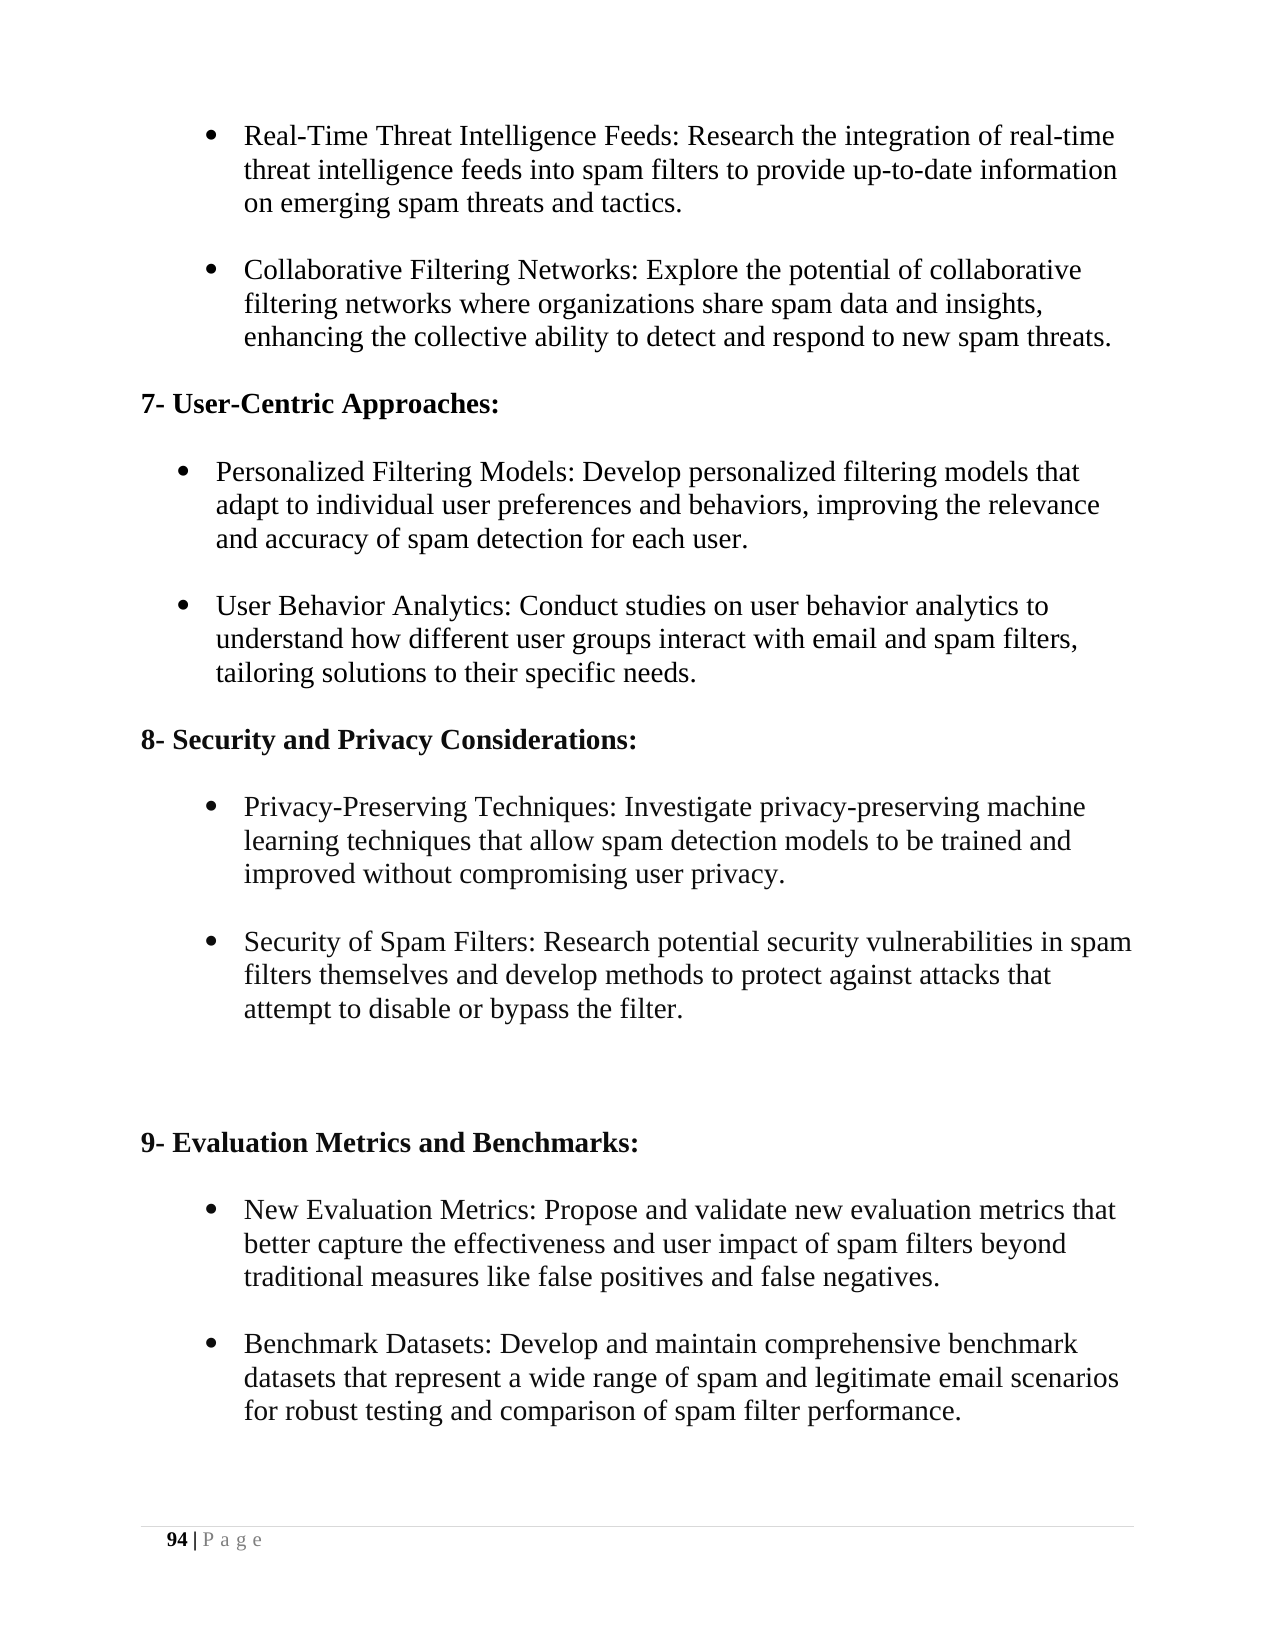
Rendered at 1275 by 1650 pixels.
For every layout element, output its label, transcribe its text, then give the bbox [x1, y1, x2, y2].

list Real-Time Threat Intelligence Feeds: Research the integration of real-time threat intelligence feeds into spam filters to provide up-to-date information on emerging spam threats and tactics. [206, 118, 1134, 219]
list Personalized Filtering Models: Develop personalized filtering models that adapt to individual user preferences and behaviors, improving the relevance and accuracy of spam detection for each user. [178, 454, 1134, 554]
list Security of Spam Filters: Research potential security vulnerabilities in spam filters themselves and develop methods to protect against attacks that attempt to disable or bypass the filter. [206, 924, 1134, 1024]
text 7- User-Centric Approaches: [141, 387, 1134, 420]
list Privacy-Preserving Techniques: Investigate privacy-preserving machine learning techniques that allow spam detection models to be trained and improved without compromising user privacy. [206, 789, 1134, 890]
list Benchmark Datasets: Develop and maintain comprehensive benchmark datasets that represent a wide range of spam and legitimate email scenarios for robust testing and comparison of spam filter performance. [206, 1326, 1134, 1427]
list User Behavior Analytics: Conduct studies on user behavior analytics to understand how different user groups interact with email and spam filters, tailoring solutions to their specific needs. [178, 588, 1134, 689]
list Collaborative Filtering Networks: Explore the potential of collaborative filtering networks where organizations share spam data and insights, enhancing the collective ability to detect and respond to new spam threats. [206, 252, 1134, 353]
text 8- Security and Privacy Considerations: [141, 722, 1134, 756]
text 9- Evaluation Metrics and Benchmarks: [141, 1125, 1134, 1158]
list New Evaluation Metrics: Propose and validate new evaluation metrics that better capture the effectiveness and user impact of spam filters beyond traditional measures like false positives and false negatives. [206, 1192, 1134, 1293]
